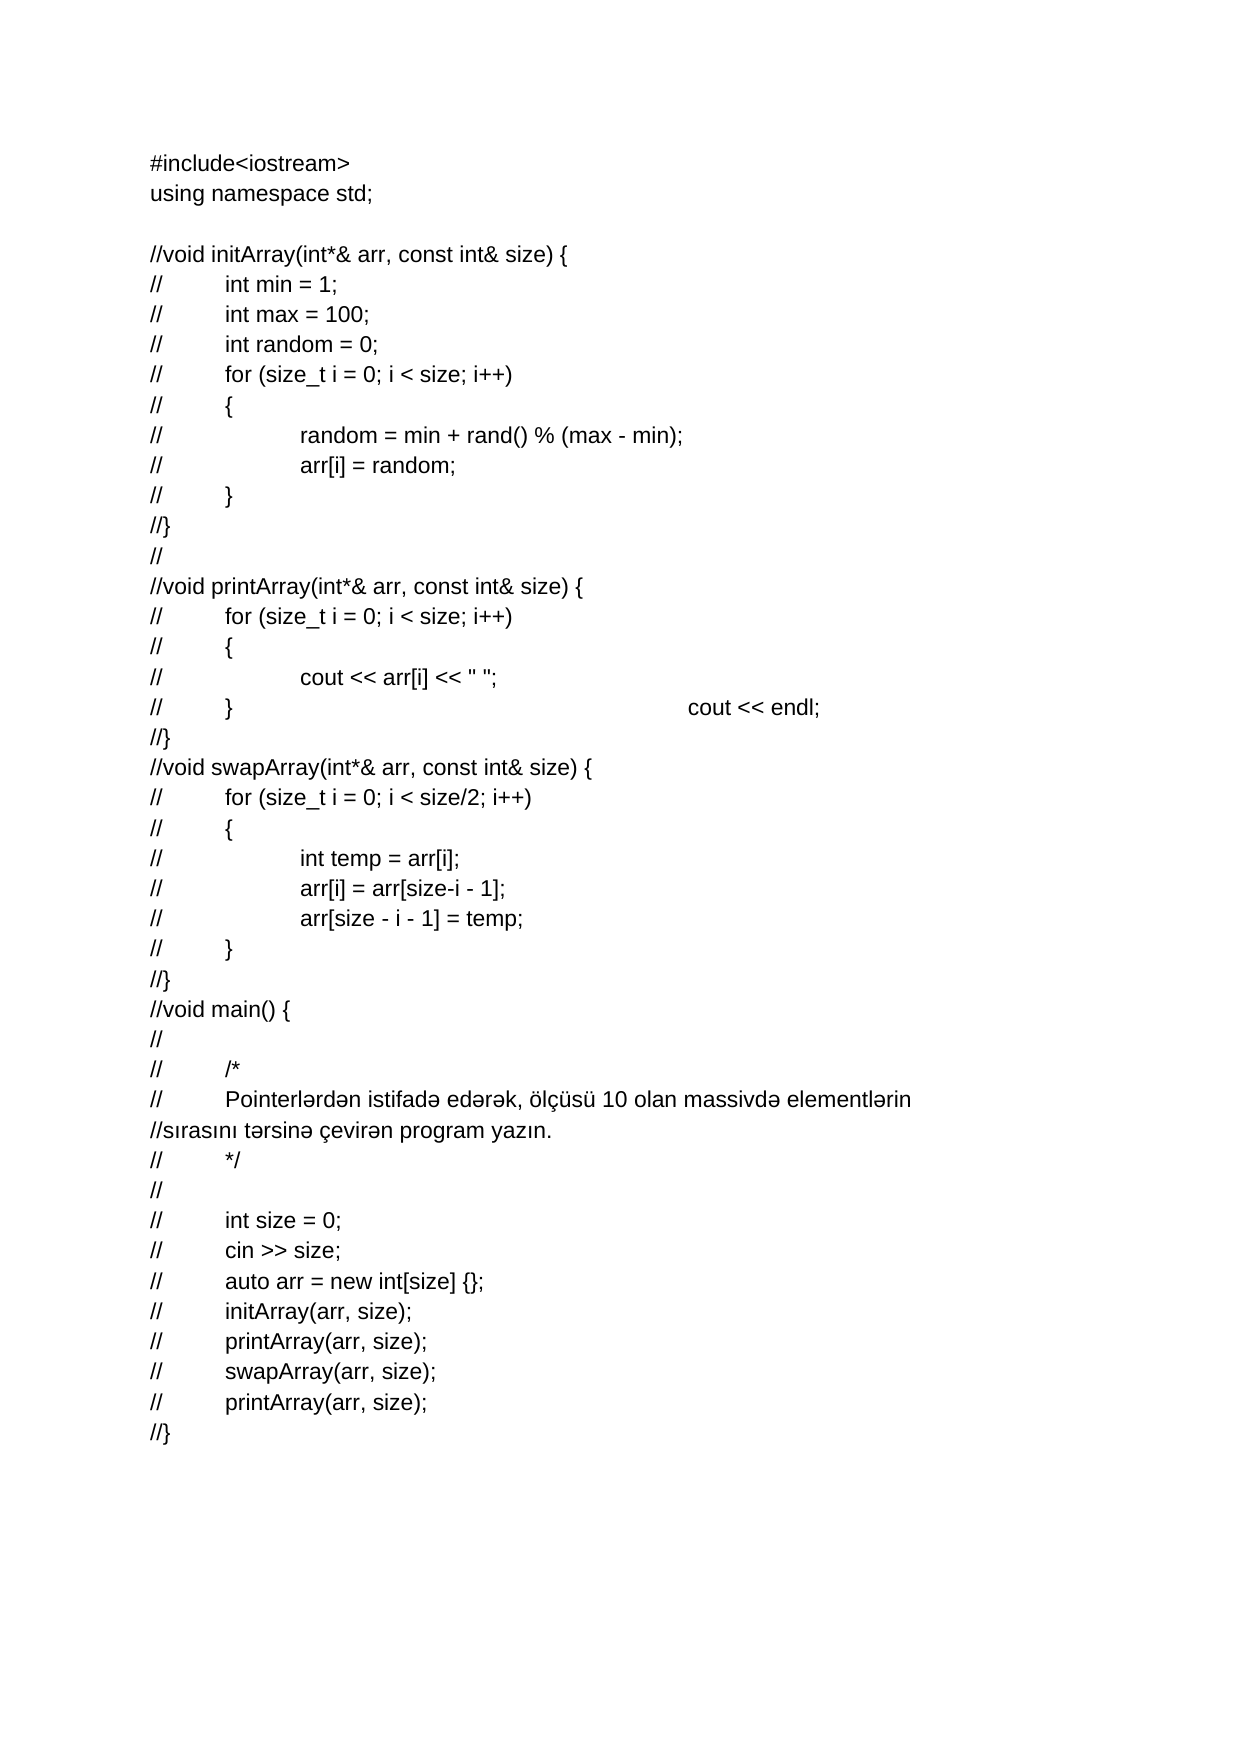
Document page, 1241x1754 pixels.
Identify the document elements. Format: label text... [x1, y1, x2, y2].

text // auto arr = new int[size] {}; [150, 1268, 1090, 1294]
text // int max = 100; [150, 301, 1090, 327]
text // [150, 1026, 1090, 1052]
text // arr[i] = arr[size-i - 1]; [150, 875, 1090, 901]
text // int temp = arr[i]; [150, 845, 1090, 871]
text // [150, 1177, 1090, 1203]
text // arr[size - i - 1] = temp; [150, 905, 1090, 932]
text // { [150, 633, 1090, 660]
text //} [150, 512, 1090, 539]
text // int random = 0; [150, 331, 1090, 358]
text // arr[i] = random; [150, 452, 1090, 478]
text //void swapArray(int*& arr, const int& size) { [150, 754, 1090, 781]
text // Pointerlərdən istifadə edərək, ölçüsü 10 olan massivdə elementlərin [150, 1086, 1090, 1113]
text // */ [150, 1147, 1090, 1173]
text // for (size_t i = 0; i < size; i++) [150, 603, 1090, 629]
text // printArray(arr, size); [150, 1388, 1090, 1415]
text // { [150, 392, 1090, 418]
text using namespace std; [150, 180, 1090, 207]
text // /* [150, 1056, 1090, 1083]
text // int size = 0; [150, 1207, 1090, 1234]
text // for (size_t i = 0; i < size/2; i++) [150, 784, 1090, 811]
text // } [150, 935, 1090, 962]
text #include<iostream> [150, 150, 1090, 176]
text //} [150, 724, 1090, 750]
text // [150, 543, 1090, 569]
text //void main() { [150, 996, 1090, 1022]
text // for (size_t i = 0; i < size; i++) [150, 361, 1090, 388]
text // random = min + rand() % (max - min); [150, 422, 1090, 448]
text //} [150, 966, 1090, 992]
text // { [150, 814, 1090, 841]
text // } [150, 482, 1090, 509]
text //} [150, 1419, 1090, 1445]
text // cout << arr[i] << " "; [150, 663, 1090, 690]
text // swapArray(arr, size); [150, 1358, 1090, 1385]
text // int min = 1; [150, 271, 1090, 297]
text // printArray(arr, size); [150, 1328, 1090, 1354]
text //void initArray(int*& arr, const int& size) { [150, 241, 1090, 267]
text // } cout << endl; [150, 694, 1090, 720]
text //void printArray(int*& arr, const int& size) { [150, 573, 1090, 599]
text // initArray(arr, size); [150, 1298, 1090, 1324]
text // cin >> size; [150, 1237, 1090, 1264]
text //sırasını tərsinə çevirən program yazın. [150, 1117, 1090, 1143]
